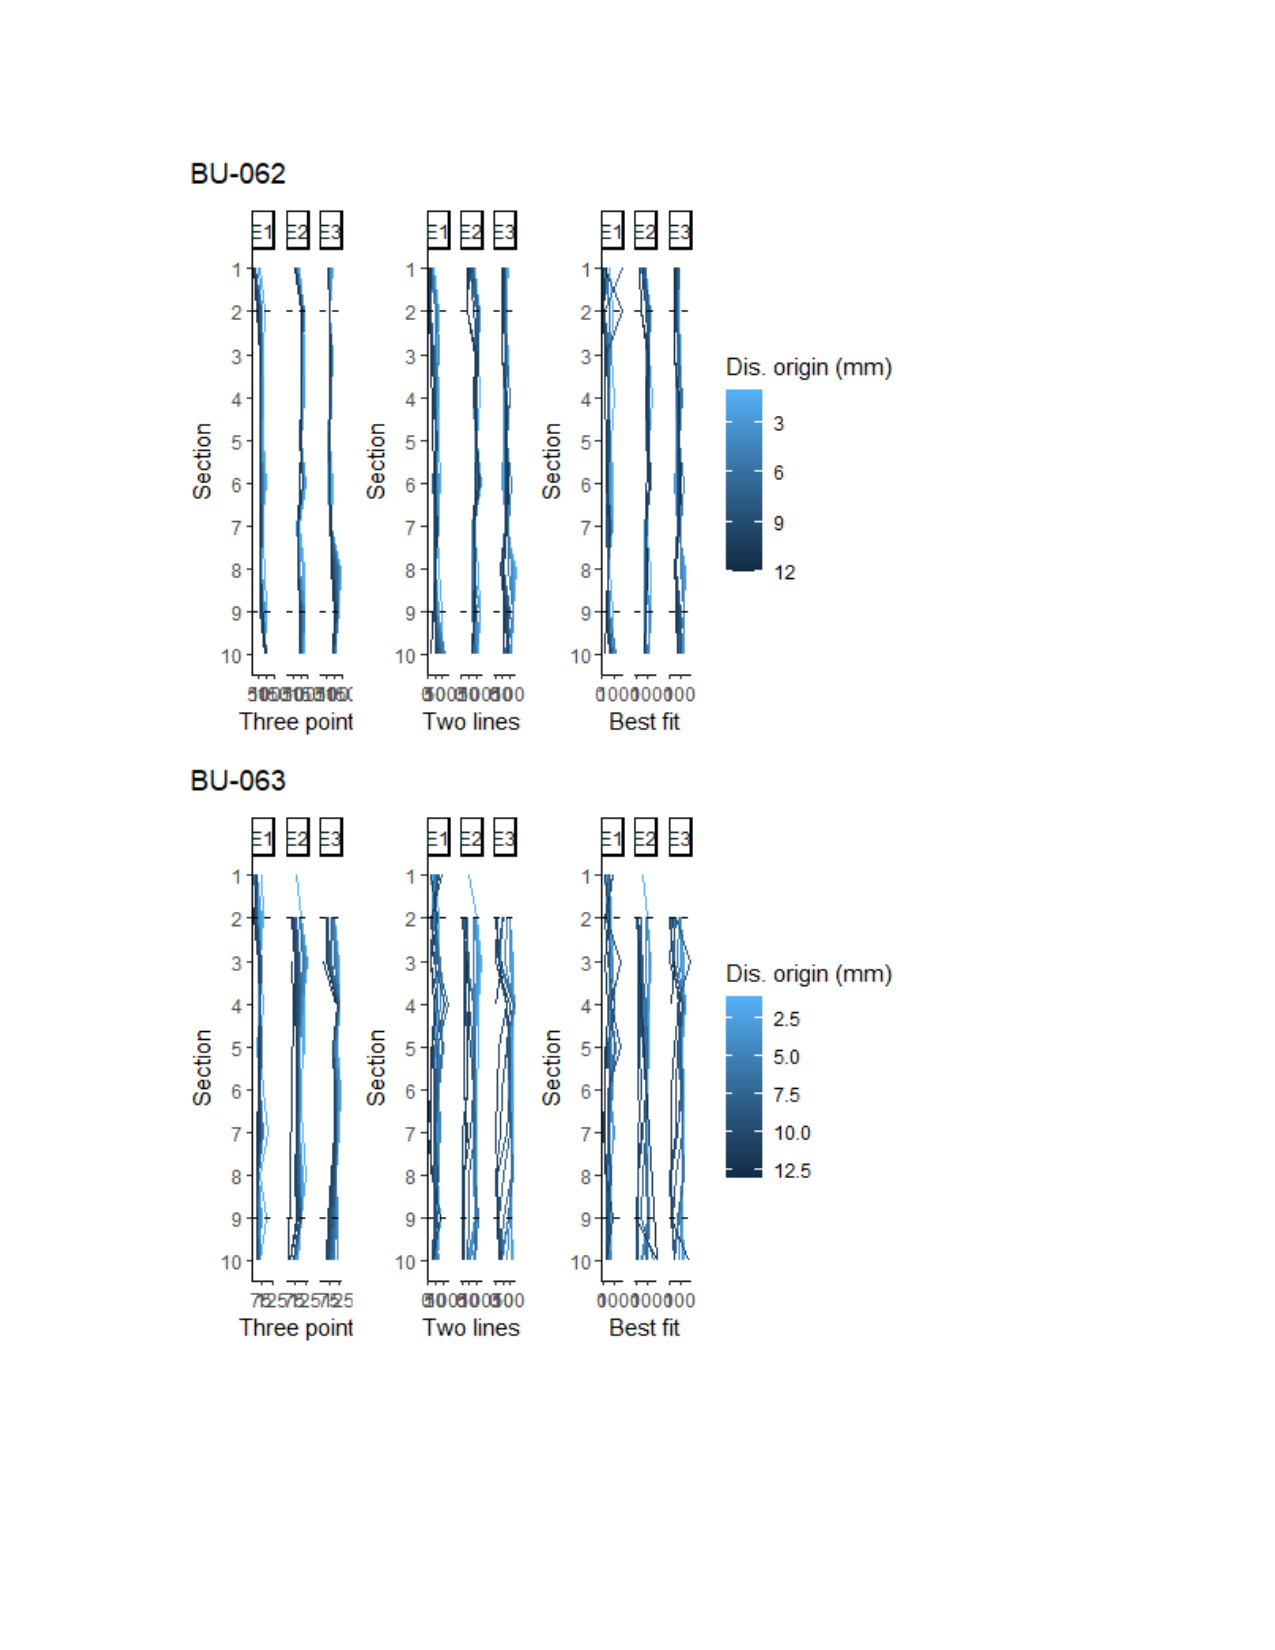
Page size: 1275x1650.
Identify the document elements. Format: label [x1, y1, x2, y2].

picture [168, 150, 927, 1363]
